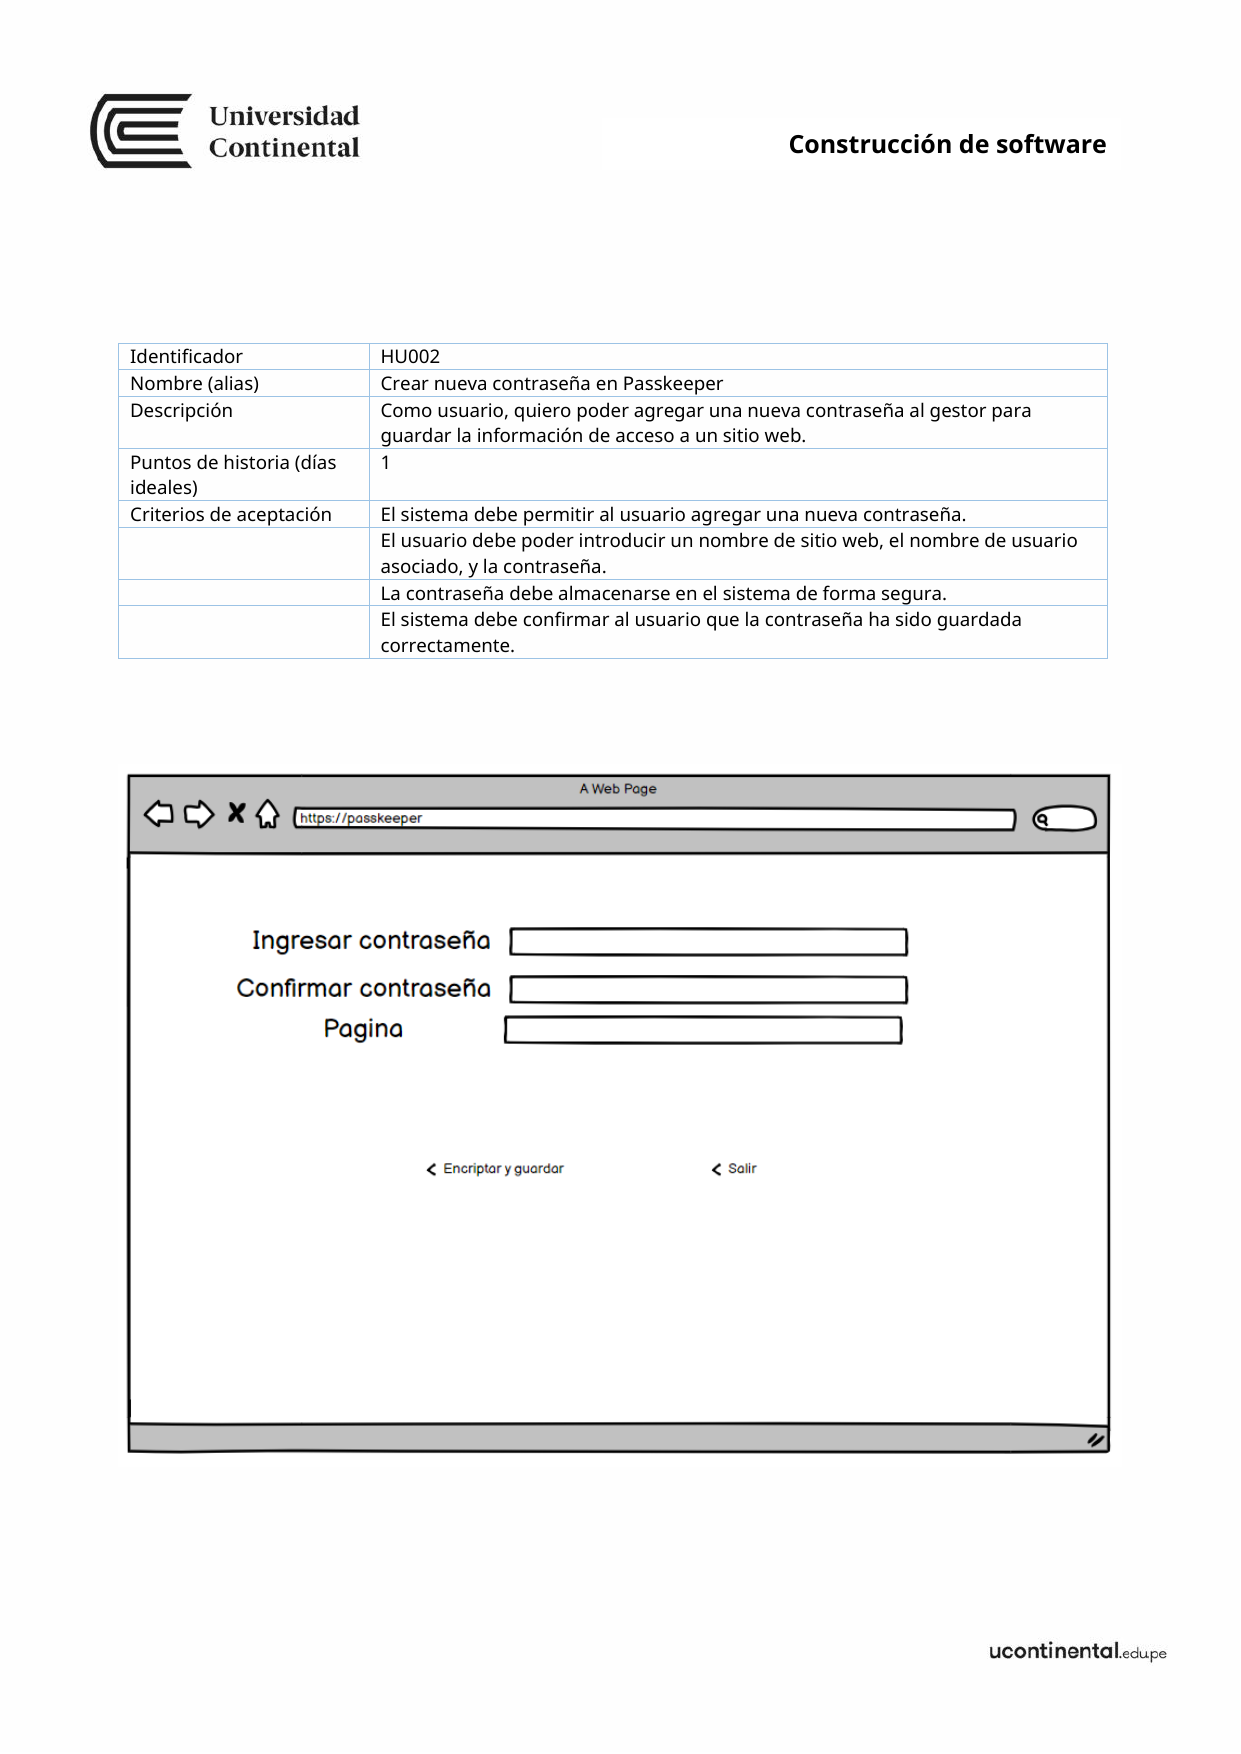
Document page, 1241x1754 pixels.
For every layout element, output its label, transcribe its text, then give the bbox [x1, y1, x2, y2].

table_cell 1 [370, 449, 1107, 500]
table_cell Crear nueva contraseña en Passkeeper [370, 370, 1107, 396]
table_cell Descripción [119, 397, 369, 448]
table_cell Como usuario, quiero poder agregar una nueva contraseña al gestor para guardar la información de acceso a un sitio web. [370, 397, 1107, 448]
picture [0, 0, 1241, 1752]
table_cell [119, 528, 369, 579]
table_cell El usuario debe poder introducir un nombre de sitio web, el nombre de usuario asociado, y la contraseña. [370, 528, 1107, 579]
table_cell [119, 606, 369, 657]
table_cell La contraseña debe almacenarse en el sistema de forma segura. [370, 580, 1107, 605]
table_cell [119, 580, 369, 605]
table_cell El sistema debe permitir al usuario agregar una nueva contraseña. [370, 501, 1107, 527]
table_header Identificador [119, 344, 369, 369]
table_cell Criterios de aceptación [119, 501, 369, 527]
table_cell Nombre (alias) [119, 370, 369, 396]
table_cell Puntos de historia (días ideales) [119, 449, 369, 500]
table_header HU002 [370, 344, 1107, 369]
table_cell El sistema debe confirmar al usuario que la contraseña ha sido guardada correctamente. [370, 606, 1107, 657]
